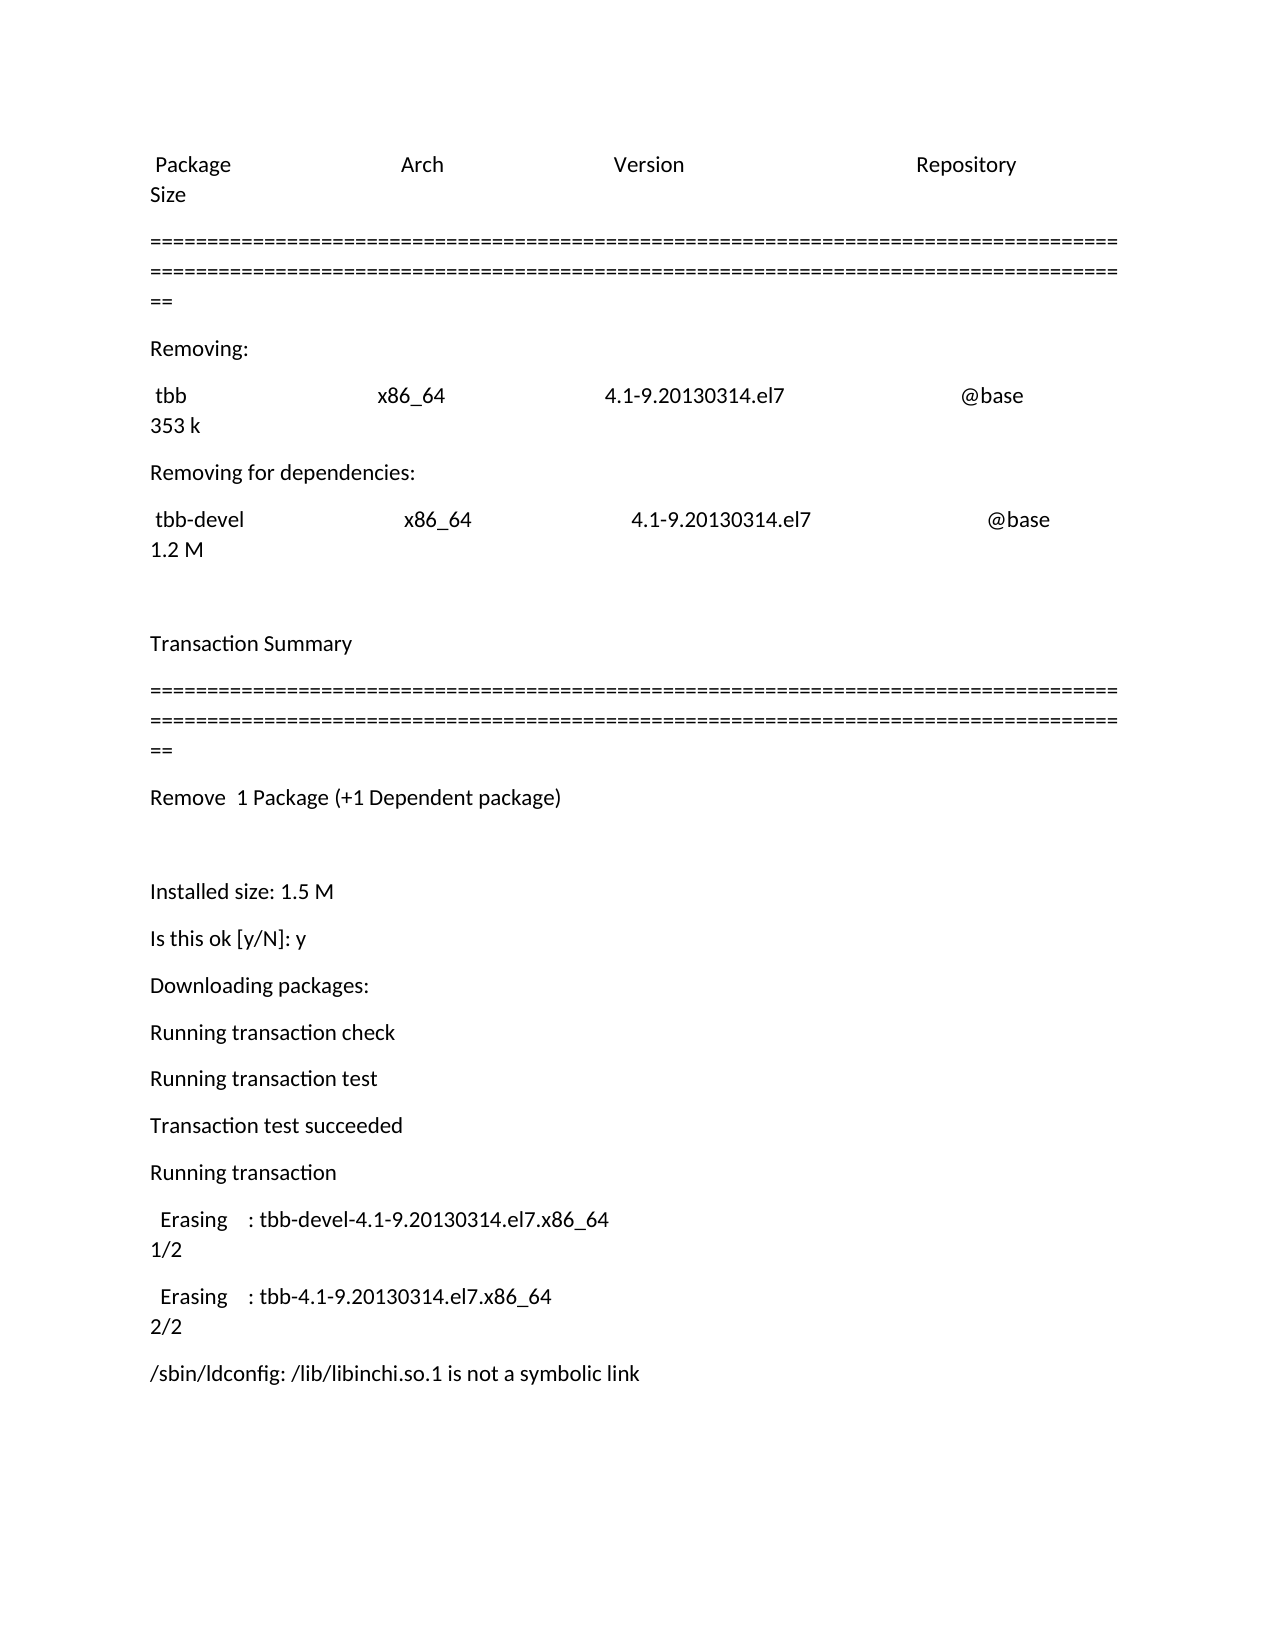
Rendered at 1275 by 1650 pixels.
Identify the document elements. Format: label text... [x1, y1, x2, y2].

text Downloading packages: [150, 971, 1125, 999]
text Remove 1 Package (+1 Dependent package) [150, 783, 1125, 811]
text Erasing : tbb-4.1-9.20130314.el7.x86_64 2/2 [150, 1282, 1125, 1341]
text Installed size: 1.5 M [150, 877, 1125, 905]
text Transaction test succeeded [150, 1111, 1125, 1139]
text Running transaction [150, 1158, 1125, 1186]
text Package Arch Version Repository Size [150, 150, 1125, 208]
text tbb x86_64 4.1-9.20130314.el7 @base 353 k [150, 381, 1125, 439]
text tbb-devel x86_64 4.1-9.20130314.el7 @base 1.2 M [150, 505, 1125, 563]
text Is this ok [y/N]: y [150, 924, 1125, 952]
text Running transaction check [150, 1018, 1125, 1046]
text Transaction Summary [150, 629, 1125, 657]
text Running transaction test [150, 1064, 1125, 1093]
text Removing for dependencies: [150, 458, 1125, 486]
text Removing: [150, 334, 1125, 362]
text Erasing : tbb-devel-4.1-9.20130314.el7.x86_64 1/2 [150, 1205, 1125, 1263]
text /sbin/ldconfig: /lib/libinchi.so.1 is not a symbolic link [150, 1359, 1125, 1387]
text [150, 227, 1125, 316]
